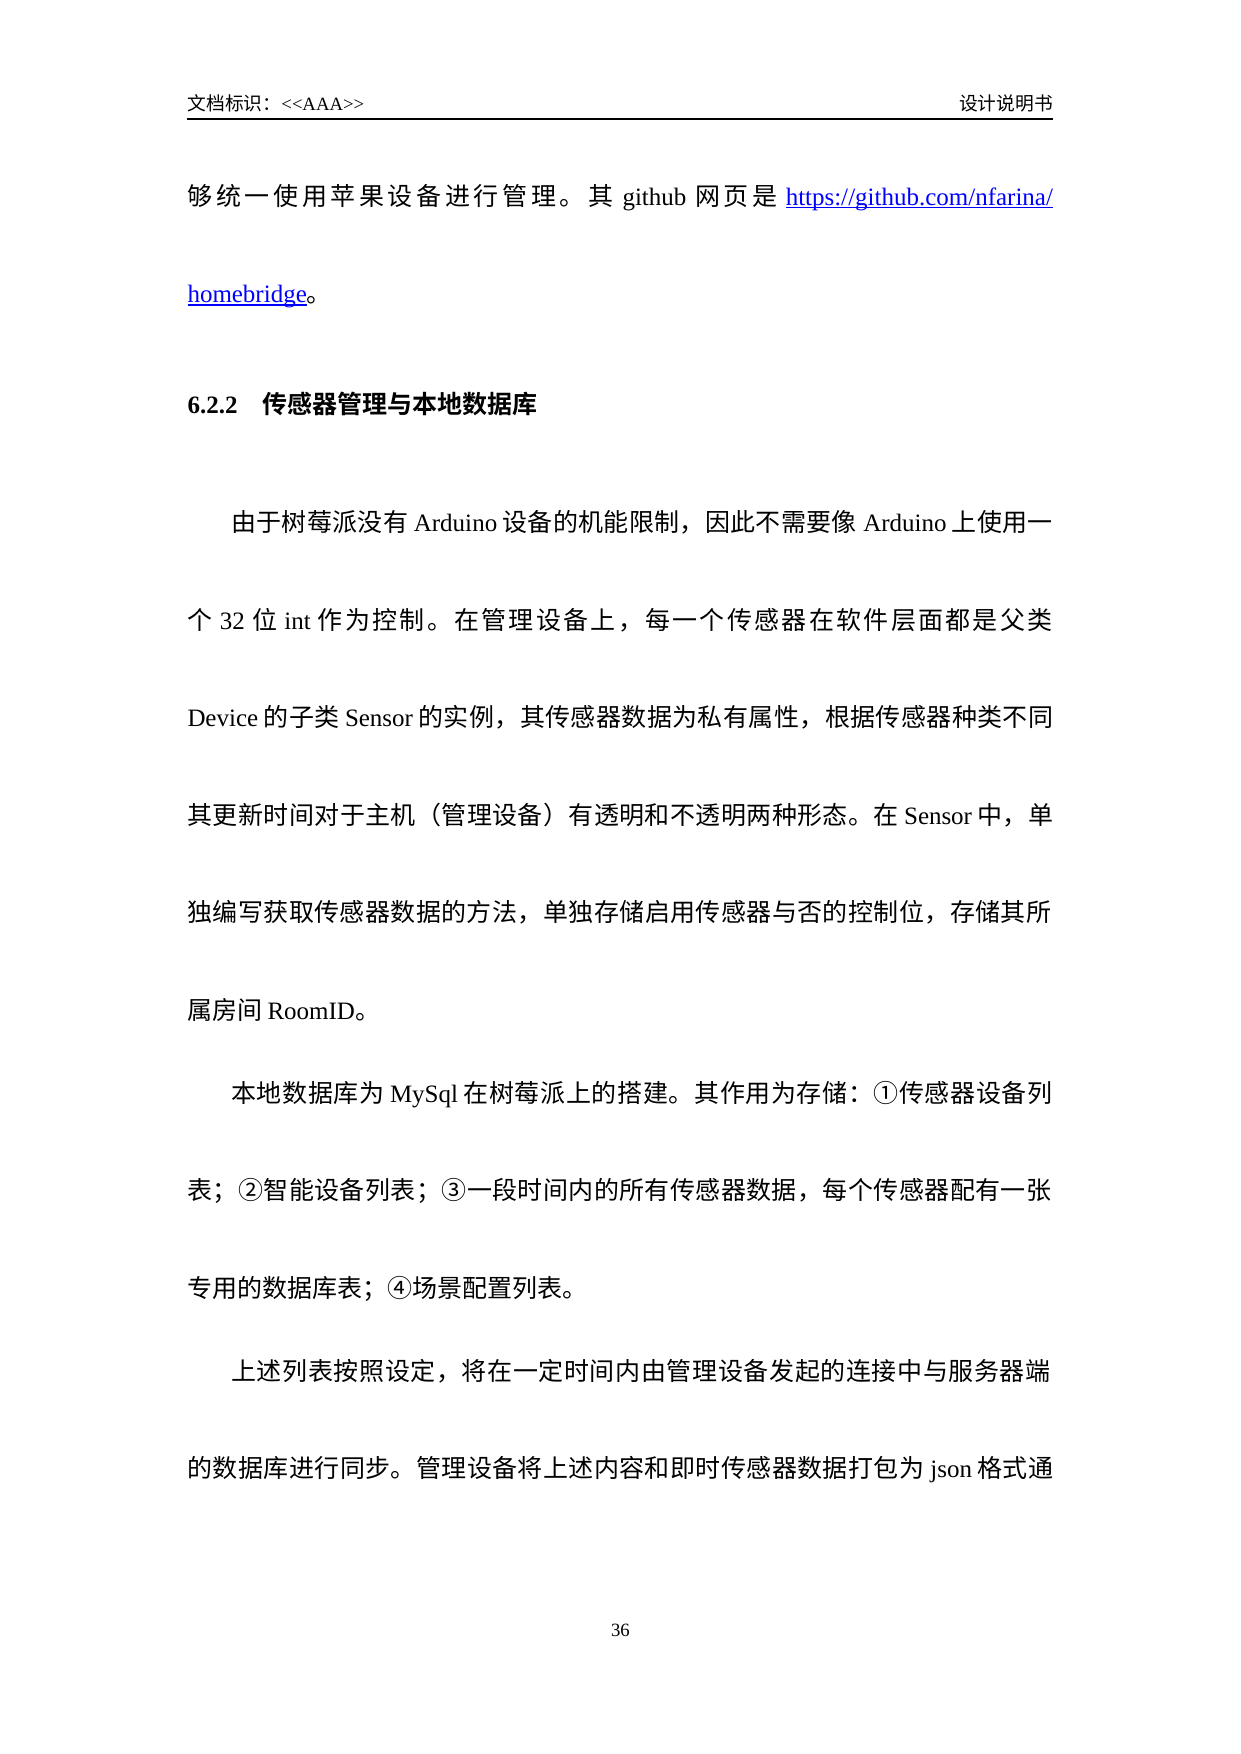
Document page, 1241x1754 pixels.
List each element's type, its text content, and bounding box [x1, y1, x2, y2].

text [187, 162, 1053, 324]
text 由于树莓派没有Arduino设备的机能限制，因此不需要像Arduino上使用一个32位int作为控制。在管理设备上，每一个传感器在软件层面都是父类Device的子类Sensor的实例，其传感器数据为私有属性，根据传感器种类不同其更新时间对于主机（管理设备）有透明和不透明两种形态。在Sensor中，单独编写获取传感器数据的方法，单独存储启用传感器与否的控制位，存储其所属房间RoomID。 [187, 488, 1053, 1041]
text 本地数据库为MySql在树莓派上的搭建。其作用为存储：①传感器设备列表；②智能设备列表；③一段时间内的所有传感器数据，每个传感器配有一张专用的数据库表；④场景配置列表。 [187, 1059, 1053, 1319]
subtitle 传感器管理与本地数据库 [187, 370, 1053, 435]
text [187, 1337, 1053, 1499]
